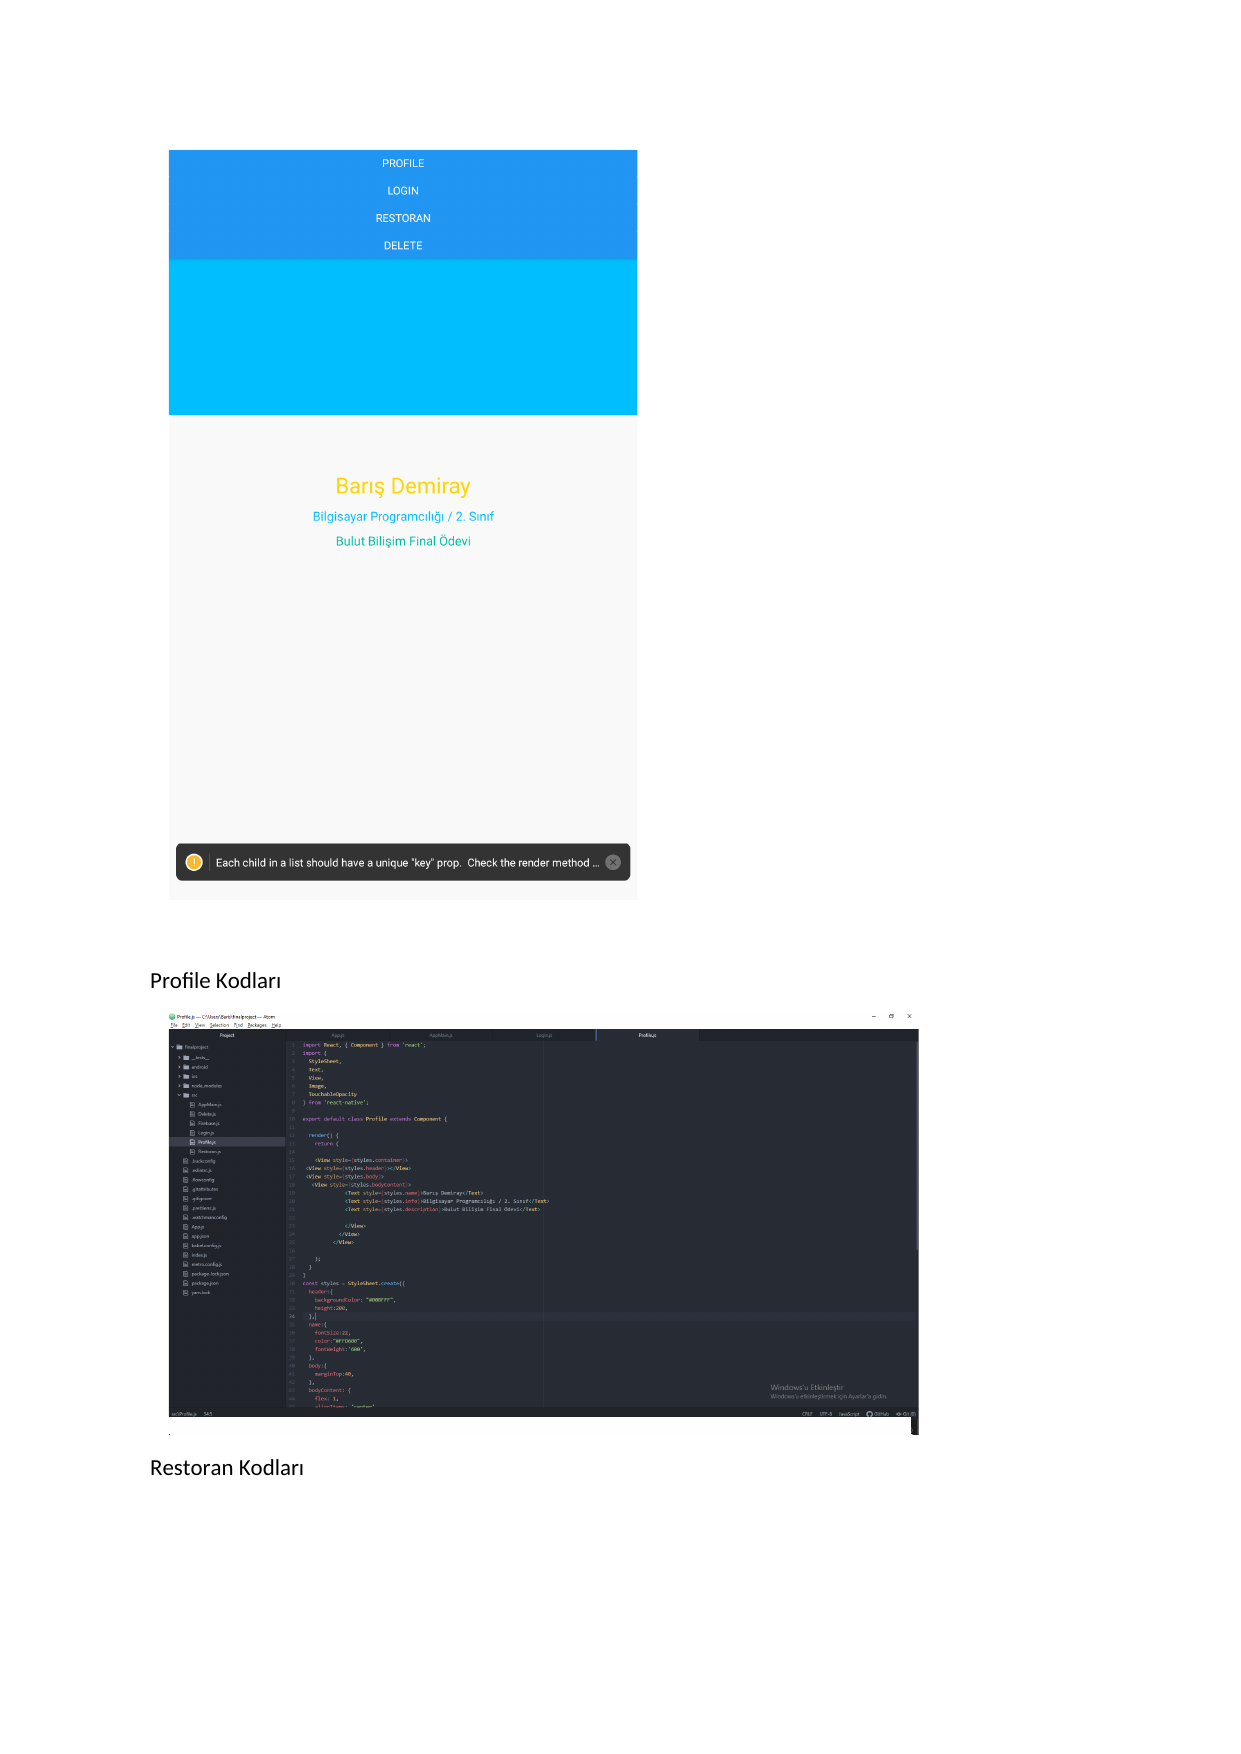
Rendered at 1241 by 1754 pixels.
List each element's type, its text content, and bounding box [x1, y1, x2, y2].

text Profile Kodları [150, 966, 1090, 994]
text Restoran Kodları [150, 1453, 1090, 1481]
